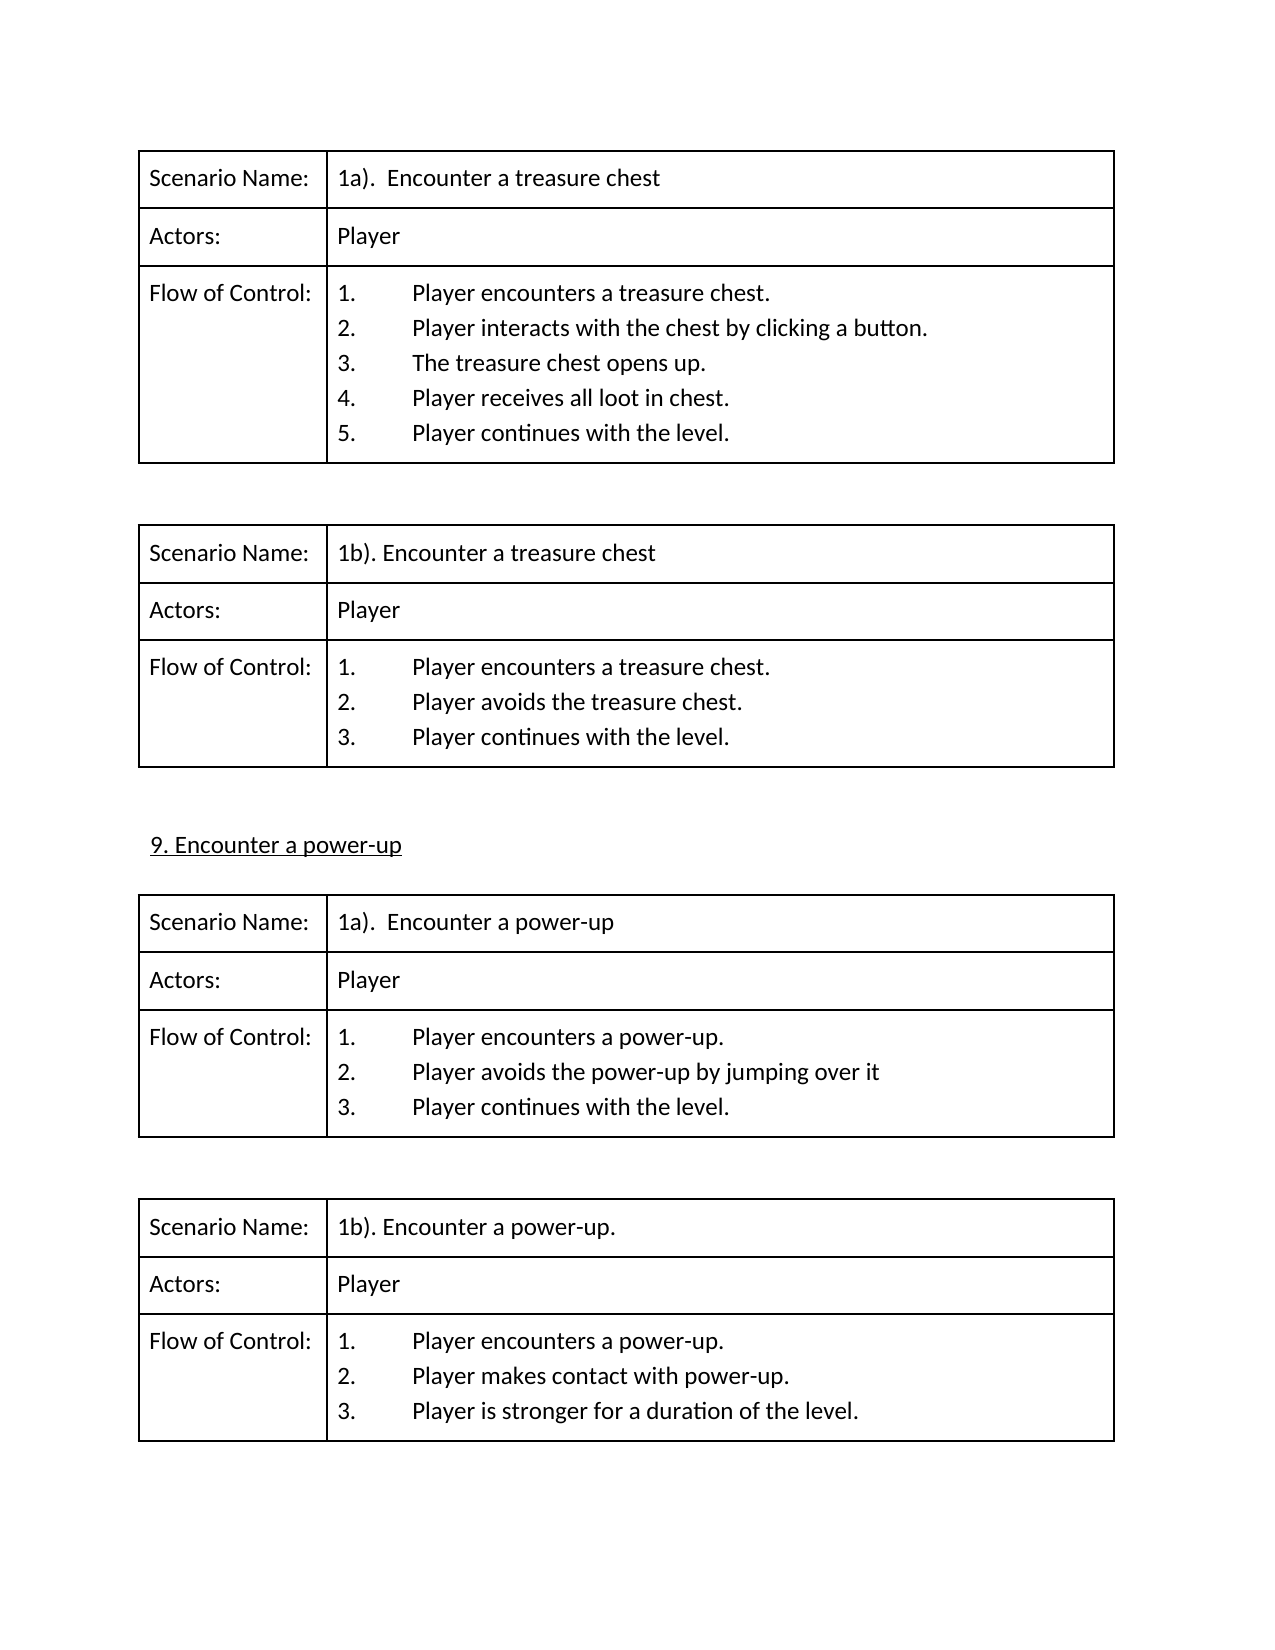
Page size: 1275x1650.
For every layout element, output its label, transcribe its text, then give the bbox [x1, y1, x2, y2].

table_cell Player [328, 209, 1113, 264]
table_cell Flow of Control: [140, 267, 326, 462]
table_header Scenario Name: [140, 526, 326, 582]
table_header 1a). Encounter a power-up [328, 896, 1113, 951]
table_cell Actors: [140, 584, 326, 639]
text 9. Encounter a power-up [150, 829, 1125, 859]
table_header Scenario Name: [140, 896, 326, 951]
table_header 1a). Encounter a treasure chest [328, 152, 1113, 207]
table_cell Flow of Control: [140, 641, 326, 766]
table_header Scenario Name: [140, 1200, 326, 1256]
table_cell 1. Player encounters a power-up. 2. Player avoids the power-up by jumping over it 3. Player continues with the level. [328, 1011, 1113, 1136]
table_header 1b). Encounter a treasure chest [328, 526, 1113, 582]
table_cell 1. Player encounters a treasure chest. 2. Player avoids the treasure chest. 3. Player continues with the level. [328, 641, 1113, 766]
table_cell Player [328, 1258, 1113, 1313]
table_cell 1. Player encounters a treasure chest. 2. Player interacts with the chest by clicking a button. 3. The treasure chest opens up. 4. Player receives all loot in chest. 5. Player continues with the level. [328, 267, 1113, 462]
table_cell Player [328, 953, 1113, 1008]
table_cell Player [328, 584, 1113, 639]
table_cell Actors: [140, 1258, 326, 1313]
table_cell Actors: [140, 209, 326, 264]
table_cell Flow of Control: [140, 1315, 326, 1440]
table_header Scenario Name: [140, 152, 326, 207]
table_header 1b). Encounter a power-up. [328, 1200, 1113, 1256]
table_cell 1. Player encounters a power-up. 2. Player makes contact with power-up. 3. Player is stronger for a duration of the level. [328, 1315, 1113, 1440]
table_cell Flow of Control: [140, 1011, 326, 1136]
table_cell Actors: [140, 953, 326, 1008]
